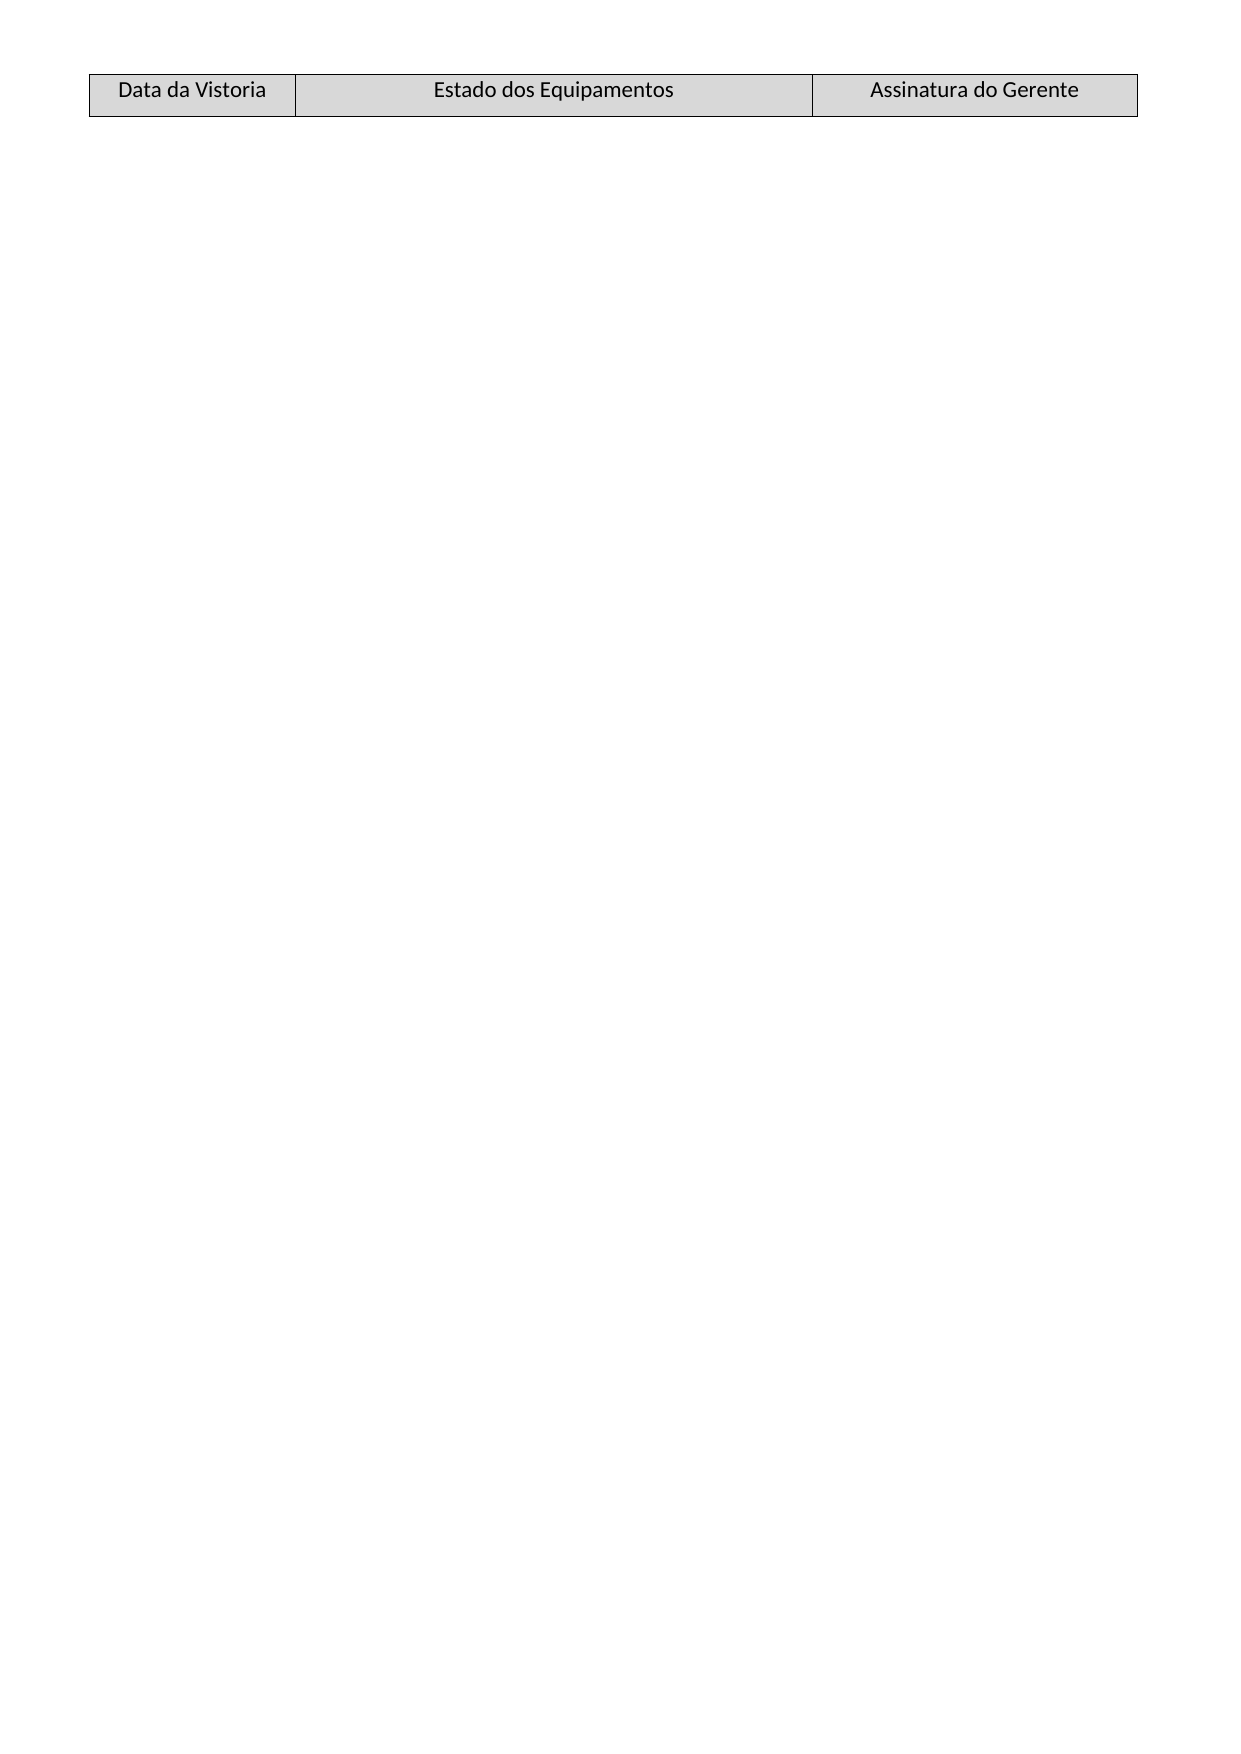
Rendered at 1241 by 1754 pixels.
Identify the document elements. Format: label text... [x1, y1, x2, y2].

table_header Assinatura do Gerente [813, 75, 1137, 116]
table_header Data da Vistoria [90, 75, 295, 116]
table_header Estado dos Equipamentos [296, 75, 812, 116]
